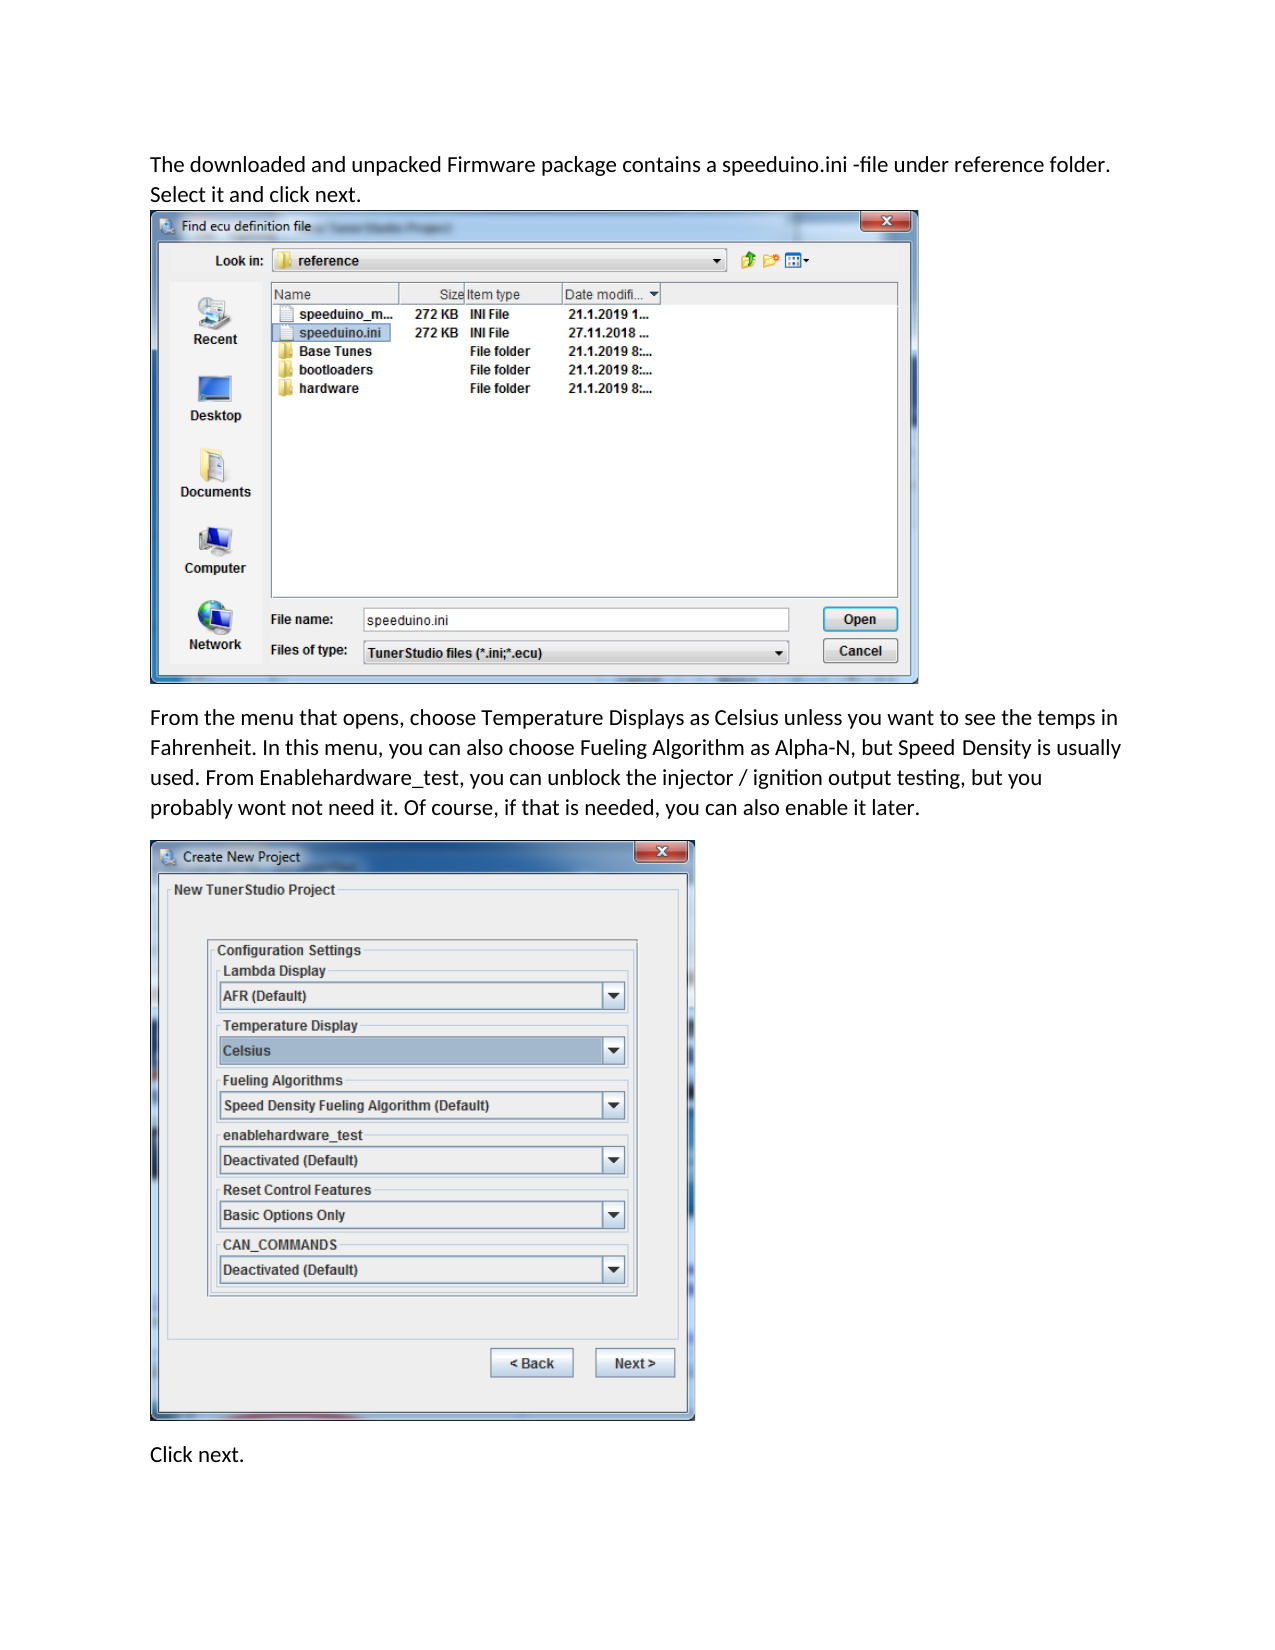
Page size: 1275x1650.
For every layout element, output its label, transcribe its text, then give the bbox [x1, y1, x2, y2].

picture [150, 210, 919, 684]
text From the menu that opens, choose Temperature Displays as Celsius unless you want to see the temps in Fahrenheit. In this menu, you can also choose Fueling Algorithm as Alpha-N, but Speed ​​Density is usually used. From Enablehardware_test, you can unblock the injector / ignition output testing, but you probably wont not need it. Of course, if that is needed, you can also enable it later. [150, 703, 1125, 821]
text Click next. [150, 1440, 1125, 1468]
picture [150, 840, 696, 1421]
